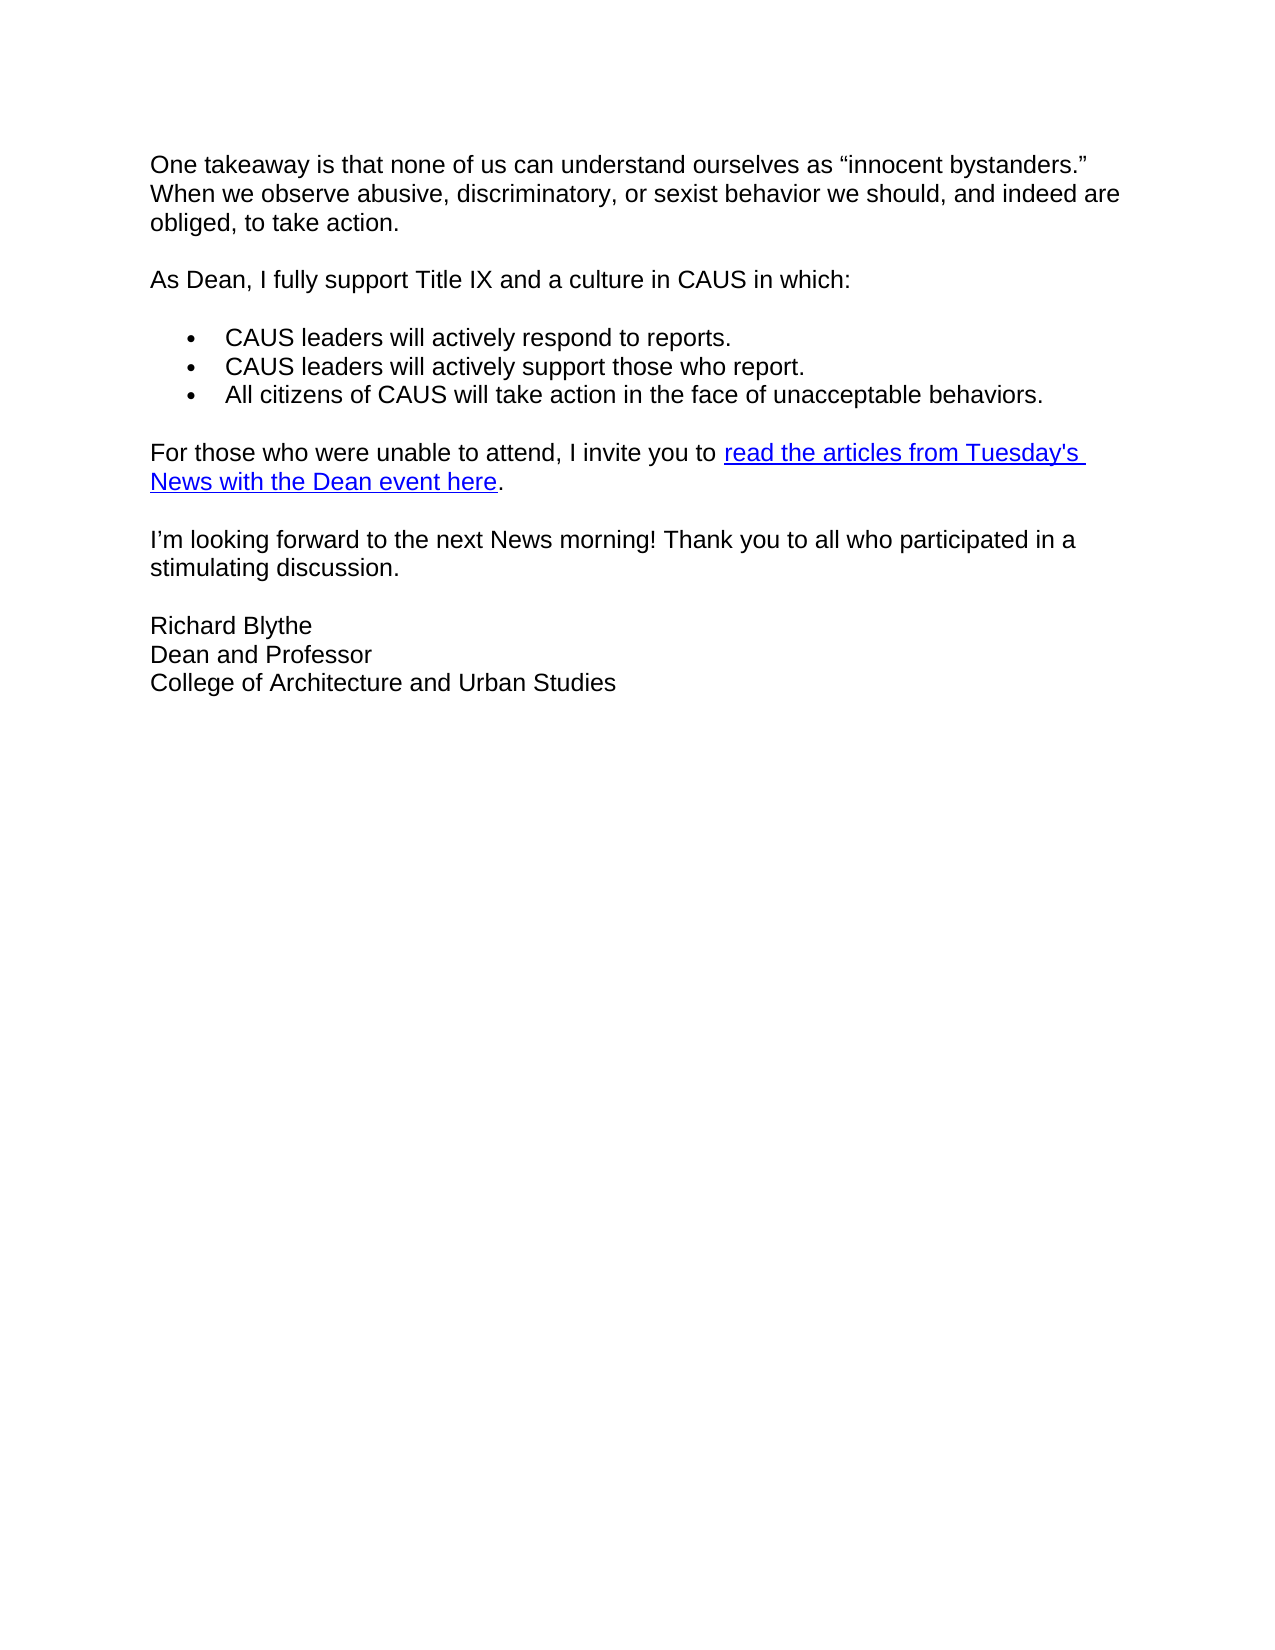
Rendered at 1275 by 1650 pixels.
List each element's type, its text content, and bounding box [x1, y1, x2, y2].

text As Dean, I fully support Title IX and a culture in CAUS in which: [150, 265, 1125, 294]
list All citizens of CAUS will take action in the face of unacceptable behaviors. [187, 380, 1125, 409]
text For those who were unable to attend, I invite you to read the articles from Tuesday's News with the Dean event here. [150, 438, 1125, 496]
text I’m looking forward to the next News morning! Thank you to all who participated in a stimulating discussion. [150, 524, 1125, 582]
list CAUS leaders will actively support those who report. [187, 352, 1125, 380]
text One takeaway is that none of us can understand ourselves as “innocent bystanders.” When we observe abusive, discriminatory, or sexist behavior we should, and indeed are obliged, to take action. [150, 150, 1125, 236]
text Dean and Professor [150, 639, 1125, 668]
text College of Architecture and Urban Studies [150, 668, 1125, 697]
text Richard Blythe [150, 611, 1125, 639]
list CAUS leaders will actively respond to reports. [187, 323, 1125, 352]
